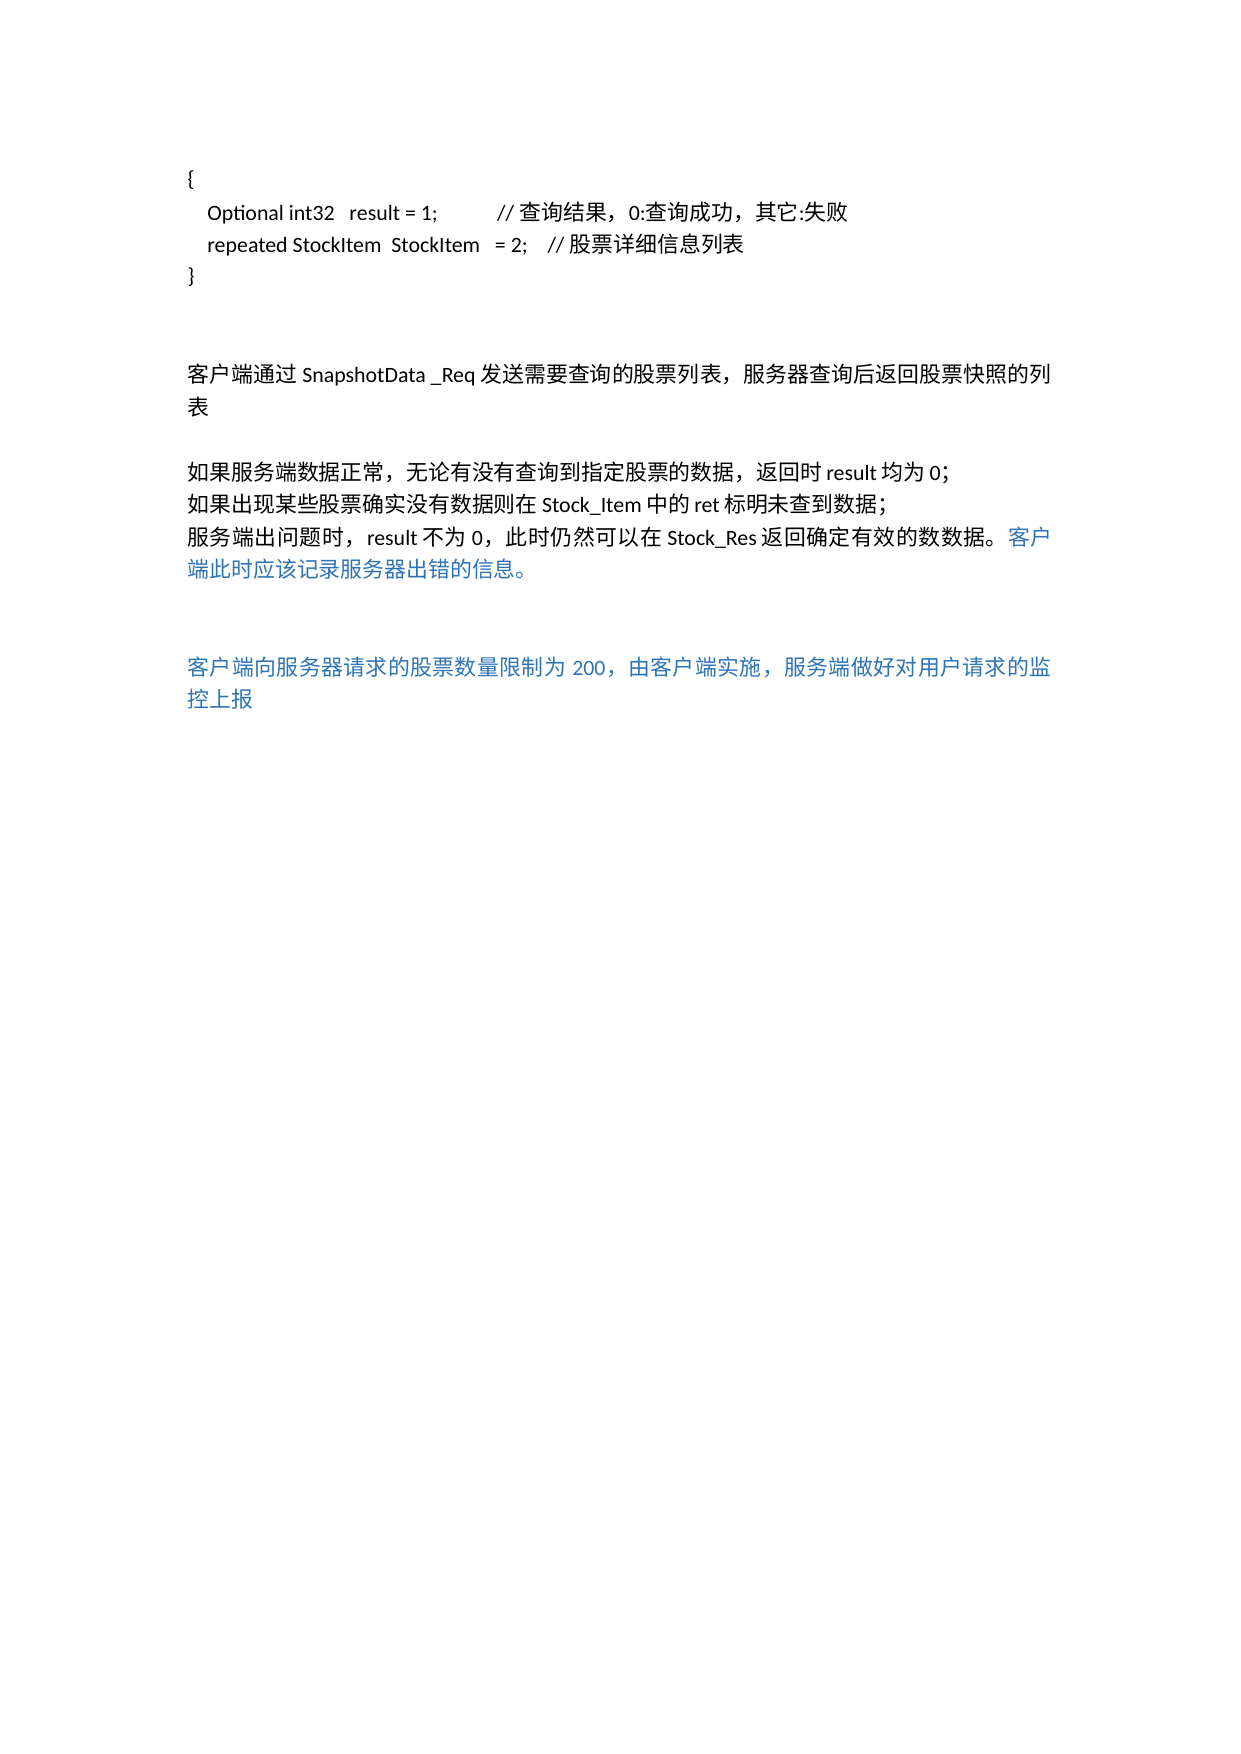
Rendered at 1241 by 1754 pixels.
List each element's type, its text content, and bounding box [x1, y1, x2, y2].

text } [187, 259, 1053, 292]
text 客户端向服务器请求的股票数量限制为200，由客户端实施，服务端做好对用户请求的监控上报 [187, 649, 1053, 714]
text 如果服务端数据正常，无论有没有查询到指定股票的数据，返回时result均为0； [187, 454, 1053, 487]
text repeated StockItem StockItem = 2; // 股票详细信息列表 [187, 227, 1053, 259]
text 服务端出问题时，result不为0，此时仍然可以在Stock_Res返回确定有效的数数据。客户端此时应该记录服务器出错的信息。 [187, 519, 1053, 584]
text 客户端通过SnapshotData _Req发送需要查询的股票列表，服务器查询后返回股票快照的列表 [187, 357, 1053, 422]
text { [187, 162, 1053, 194]
text 如果出现某些股票确实没有数据则在Stock_Item中的ret标明未查到数据； [187, 487, 1053, 519]
text Optional int32 result = 1; // 查询结果，0:查询成功，其它:失败 [187, 194, 1053, 227]
